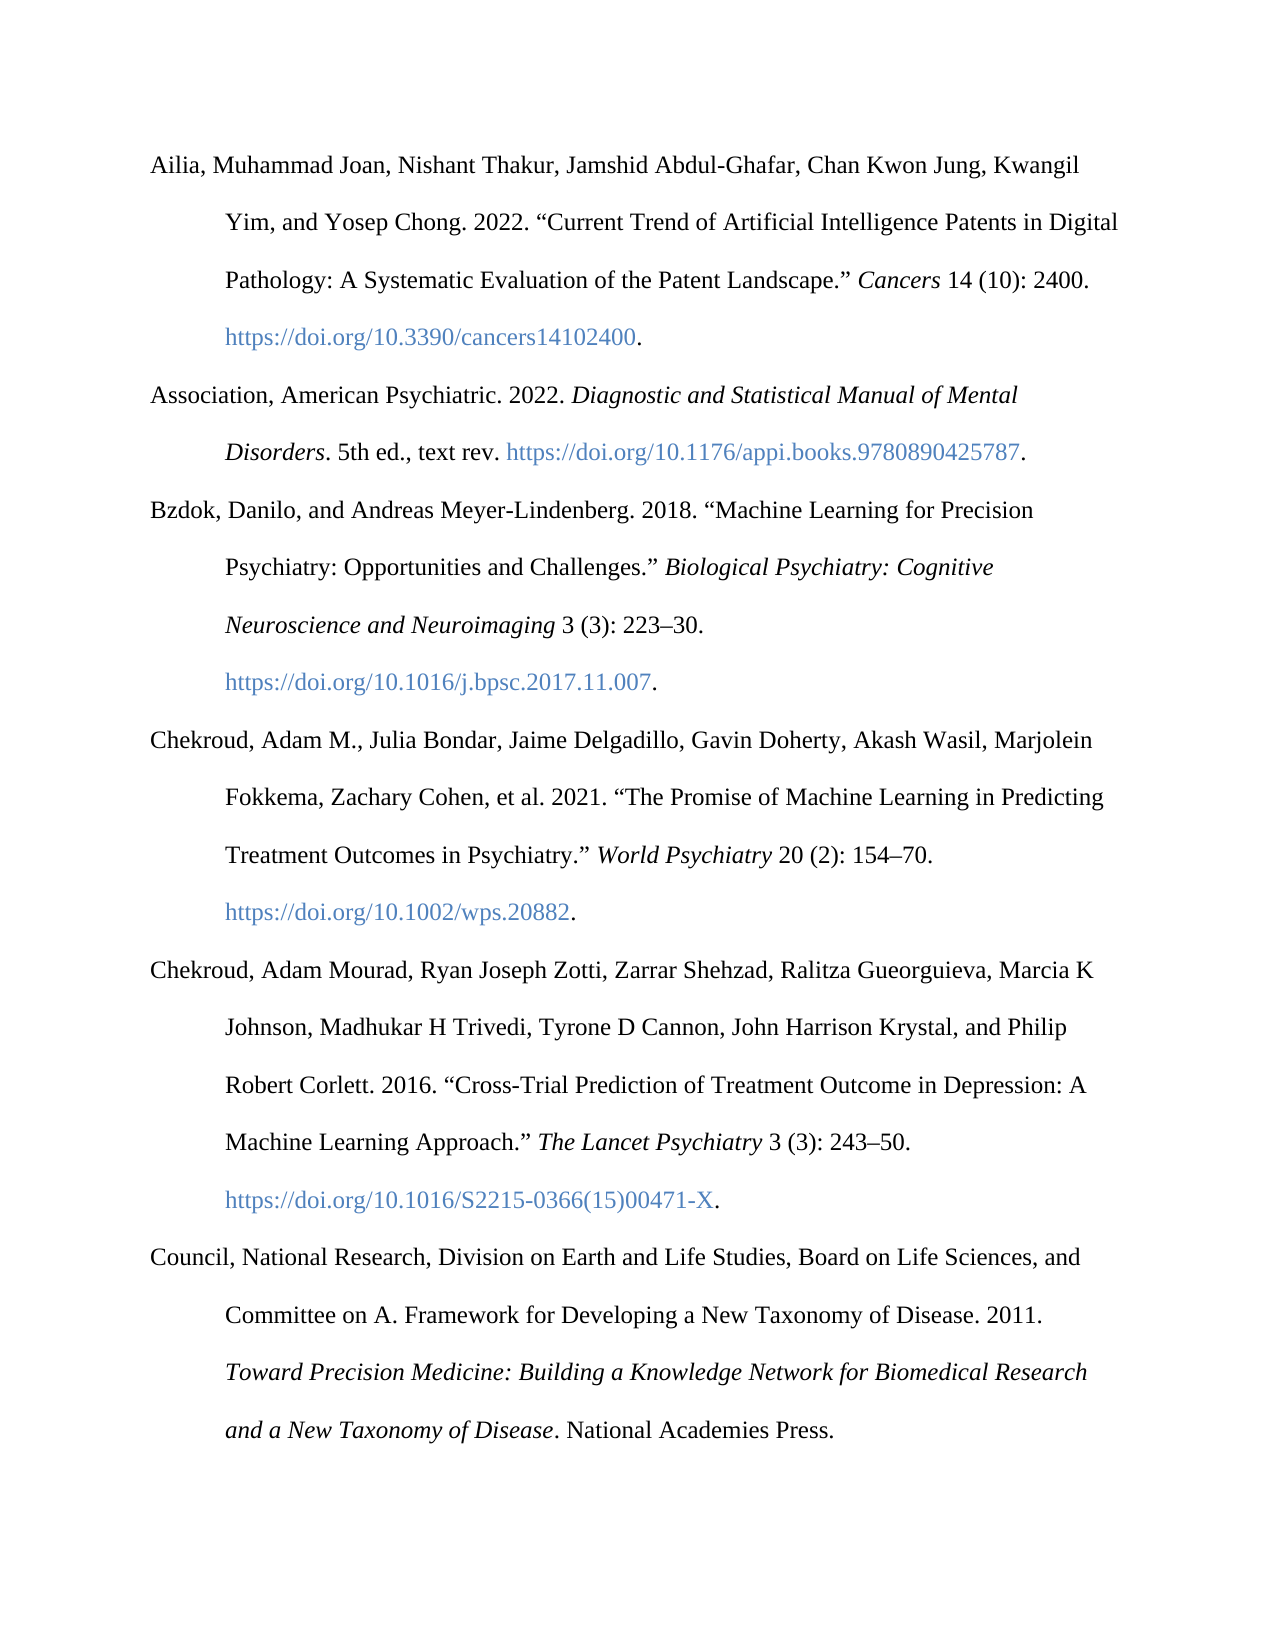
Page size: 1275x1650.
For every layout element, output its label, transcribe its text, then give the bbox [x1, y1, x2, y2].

text Association, American Psychiatric. 2022. Diagnostic and Statistical Manual of Mental Disorders. 5th ed., text rev. https://doi.org/10.1176/appi.books.9780890425787. [150, 380, 1125, 466]
text Chekroud, Adam M., Julia Bondar, Jaime Delgadillo, Gavin Doherty, Akash Wasil, Marjolein Fokkema, Zachary Cohen, et al. 2021. “The Promise of Machine Learning in Predicting Treatment Outcomes in Psychiatry.” World Psychiatry 20 (2): 154–70. https://doi.org/10.1002/wps.20882. [150, 725, 1125, 926]
text Ailia, Muhammad Joan, Nishant Thakur, Jamshid Abdul-Ghafar, Chan Kwon Jung, Kwangil Yim, and Yosep Chong. 2022. “Current Trend of Artificial Intelligence Patents in Digital Pathology: A Systematic Evaluation of the Patent Landscape.” Cancers 14 (10): 2400. https://doi.org/10.3390/cancers14102400. [150, 150, 1125, 351]
text Chekroud, Adam Mourad, Ryan Joseph Zotti, Zarrar Shehzad, Ralitza Gueorguieva, Marcia K Johnson, Madhukar H Trivedi, Tyrone D Cannon, John Harrison Krystal, and Philip Robert Corlett. 2016. “Cross-Trial Prediction of Treatment Outcome in Depression: A Machine Learning Approach.” The Lancet Psychiatry 3 (3): 243–50. https://doi.org/10.1016/S2215-0366(15)00471-X. [150, 955, 1125, 1214]
text Council, National Research, Division on Earth and Life Studies, Board on Life Sciences, and Committee on A. Framework for Developing a New Taxonomy of Disease. 2011. Toward Precision Medicine: Building a Knowledge Network for Biomedical Research and a New Taxonomy of Disease. National Academies Press. [150, 1242, 1125, 1444]
text Bzdok, Danilo, and Andreas Meyer-Lindenberg. 2018. “Machine Learning for Precision Psychiatry: Opportunities and Challenges.” Biological Psychiatry: Cognitive Neuroscience and Neuroimaging 3 (3): 223–30. https://doi.org/10.1016/j.bpsc.2017.11.007. [150, 495, 1125, 696]
